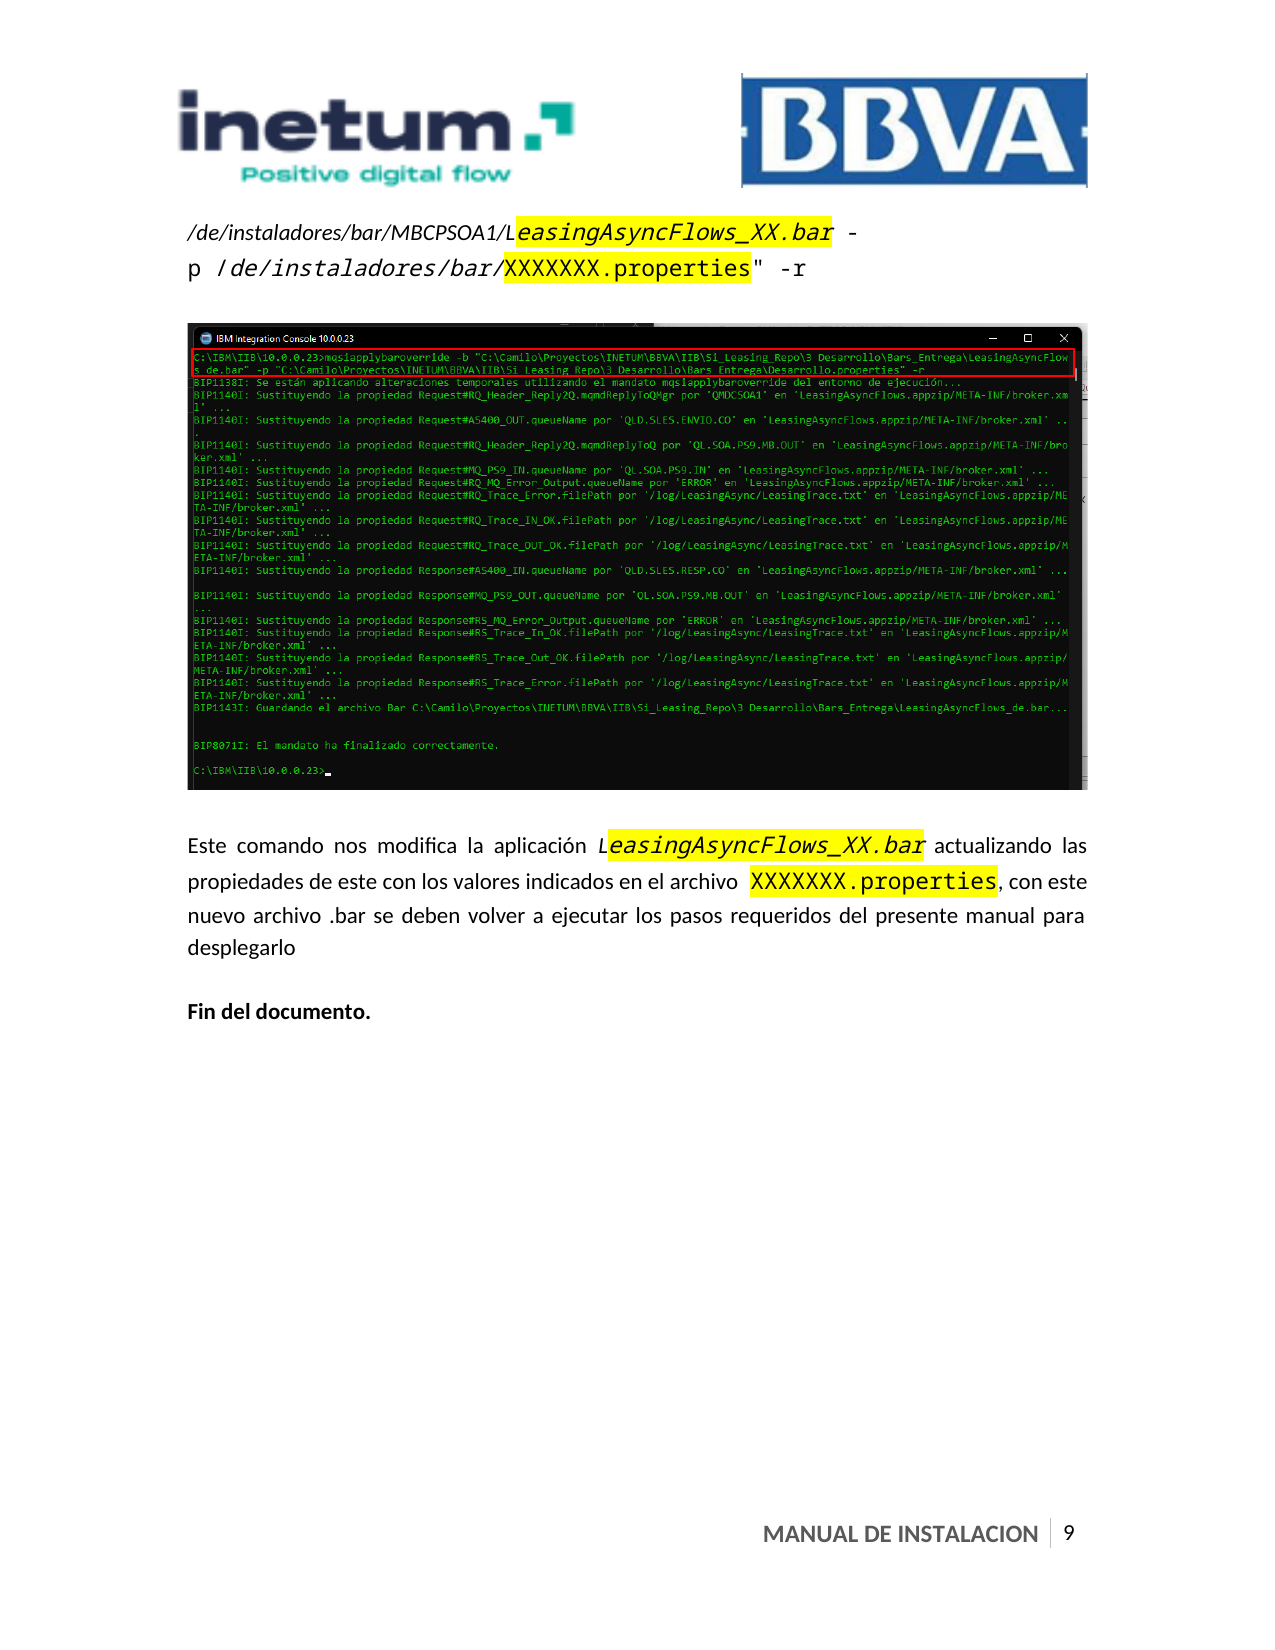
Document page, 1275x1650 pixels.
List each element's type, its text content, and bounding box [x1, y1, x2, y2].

text Este comando nos modifica la aplicación LeasingAsyncFlows_XX.bar actualizando las propiedades de este con los valores indicados en el archivo XXXXXXX.properties, con este nuevo archivo .bar se deben volver a ejecutar los pasos requeridos del presente manual para desplegarlo [187, 829, 1087, 961]
picture [187, 323, 1088, 790]
text Fin del documento. [187, 997, 1087, 1025]
picture [740, 73, 1088, 188]
picture [145, 53, 600, 188]
text mqsiapplybaroverride -b /de/instaladores/bar/MBCPSOA1/LeasingAsyncFlows_XX.bar -p /de/instaladores/bar/XXXXXXX.properties" -r [187, 216, 1087, 283]
